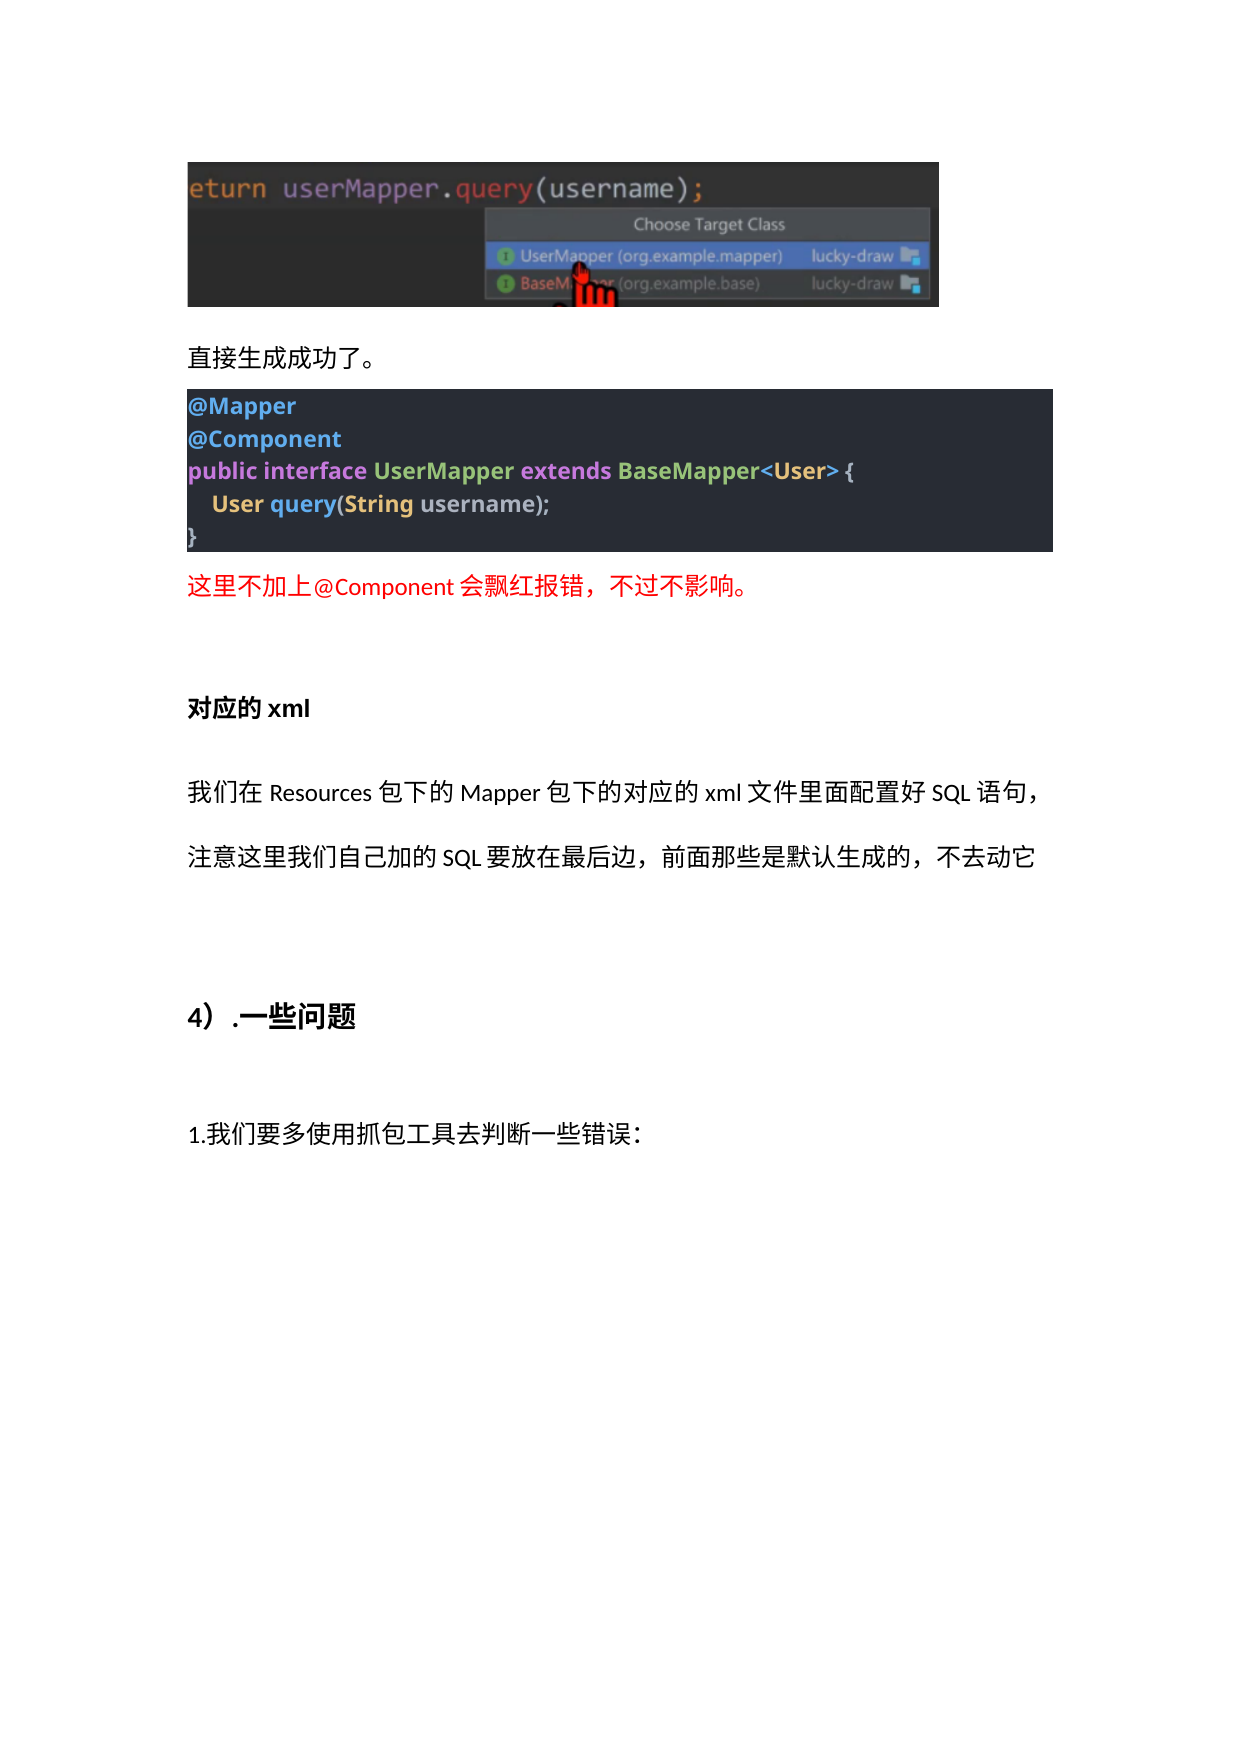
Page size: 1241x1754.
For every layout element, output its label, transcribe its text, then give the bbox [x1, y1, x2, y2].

list 我们在Resources包下的Mapper包下的对应的xml文件里面配置好SQL语句，注意这里我们自己加的SQL要放在最后边，前面那些是默认生成的，不去动它 [187, 758, 1053, 888]
picture [187, 162, 939, 307]
text @Mapper @Component public interface UserMapper extends BaseMapper<User> { User query(String username); } [187, 389, 1053, 552]
subtitle 对应的xml [187, 674, 1053, 739]
list 1.我们要多使用抓包工具去判断一些错误： [187, 1100, 1053, 1165]
list 这里不加上@Component会飘红报错，不过不影响。 [187, 552, 1053, 617]
list 直接生成成功了。 [187, 324, 1053, 389]
subtitle 4）.一些问题 [187, 982, 1053, 1047]
